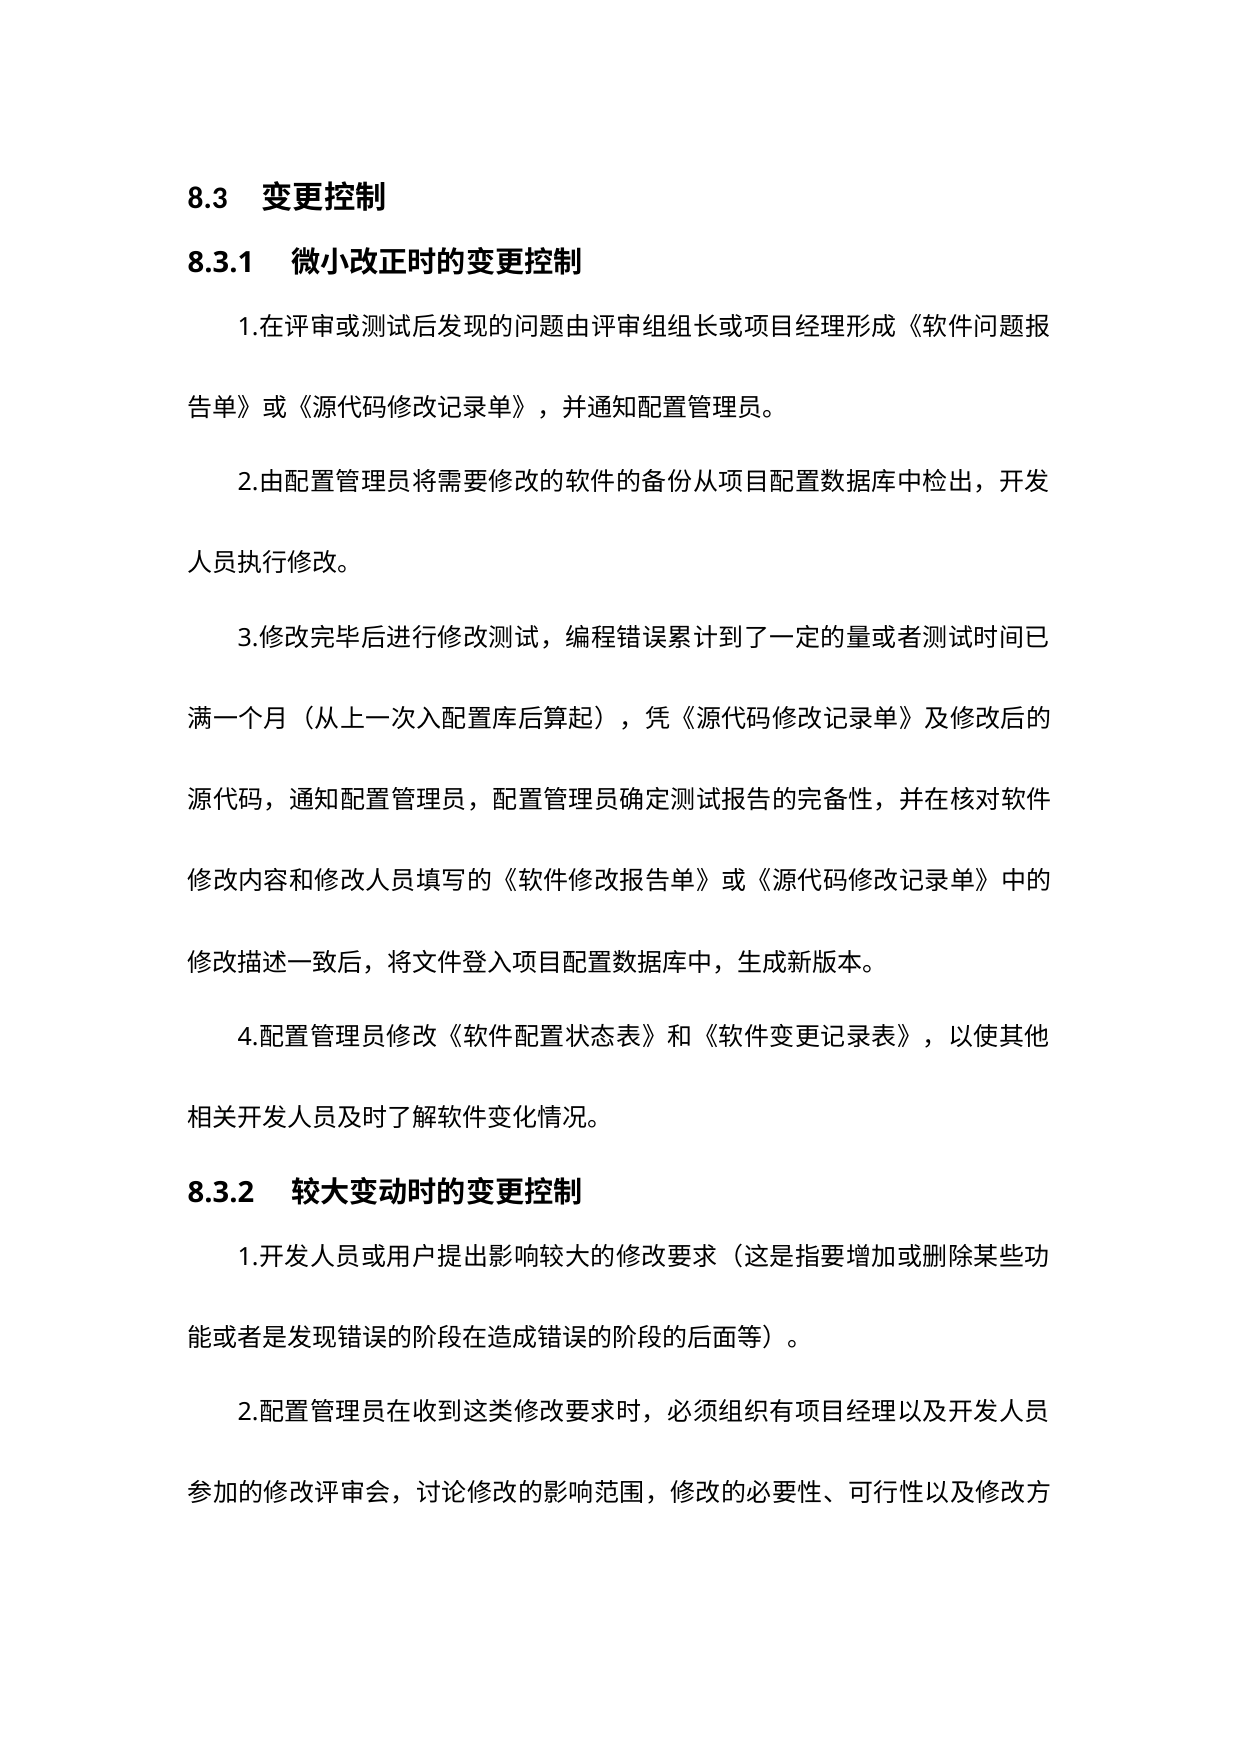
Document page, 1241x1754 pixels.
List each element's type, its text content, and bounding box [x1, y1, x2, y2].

text 1.开发人员或用户提出影响较大的修改要求（这是指要增加或删除某些功能或者是发现错误的阶段在造成错误的阶段的后面等）。 [187, 1222, 1053, 1368]
text 3.修改完毕后进行修改测试，编程错误累计到了一定的量或者测试时间已满一个月（从上一次入配置库后算起），凭《源代码修改记录单》及修改后的源代码，通知配置管理员，配置管理员确定测试报告的完备性，并在核对软件修改内容和修改人员填写的《软件修改报告单》或《源代码修改记录单》中的修改描述一致后，将文件登入项目配置数据库中，生成新版本。 [187, 603, 1053, 993]
text 较大变动时的变更控制 [187, 1157, 1053, 1222]
text 4.配置管理员修改《软件配置状态表》和《软件变更记录表》，以使其他相关开发人员及时了解软件变化情况。 [187, 1002, 1053, 1148]
text 变更控制 [187, 162, 1053, 227]
text 微小改正时的变更控制 [187, 227, 1053, 292]
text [187, 1377, 1053, 1523]
text 2.由配置管理员将需要修改的软件的备份从项目配置数据库中检出，开发人员执行修改。 [187, 447, 1053, 593]
text 1.在评审或测试后发现的问题由评审组组长或项目经理形成《软件问题报告单》或《源代码修改记录单》，并通知配置管理员。 [187, 292, 1053, 438]
